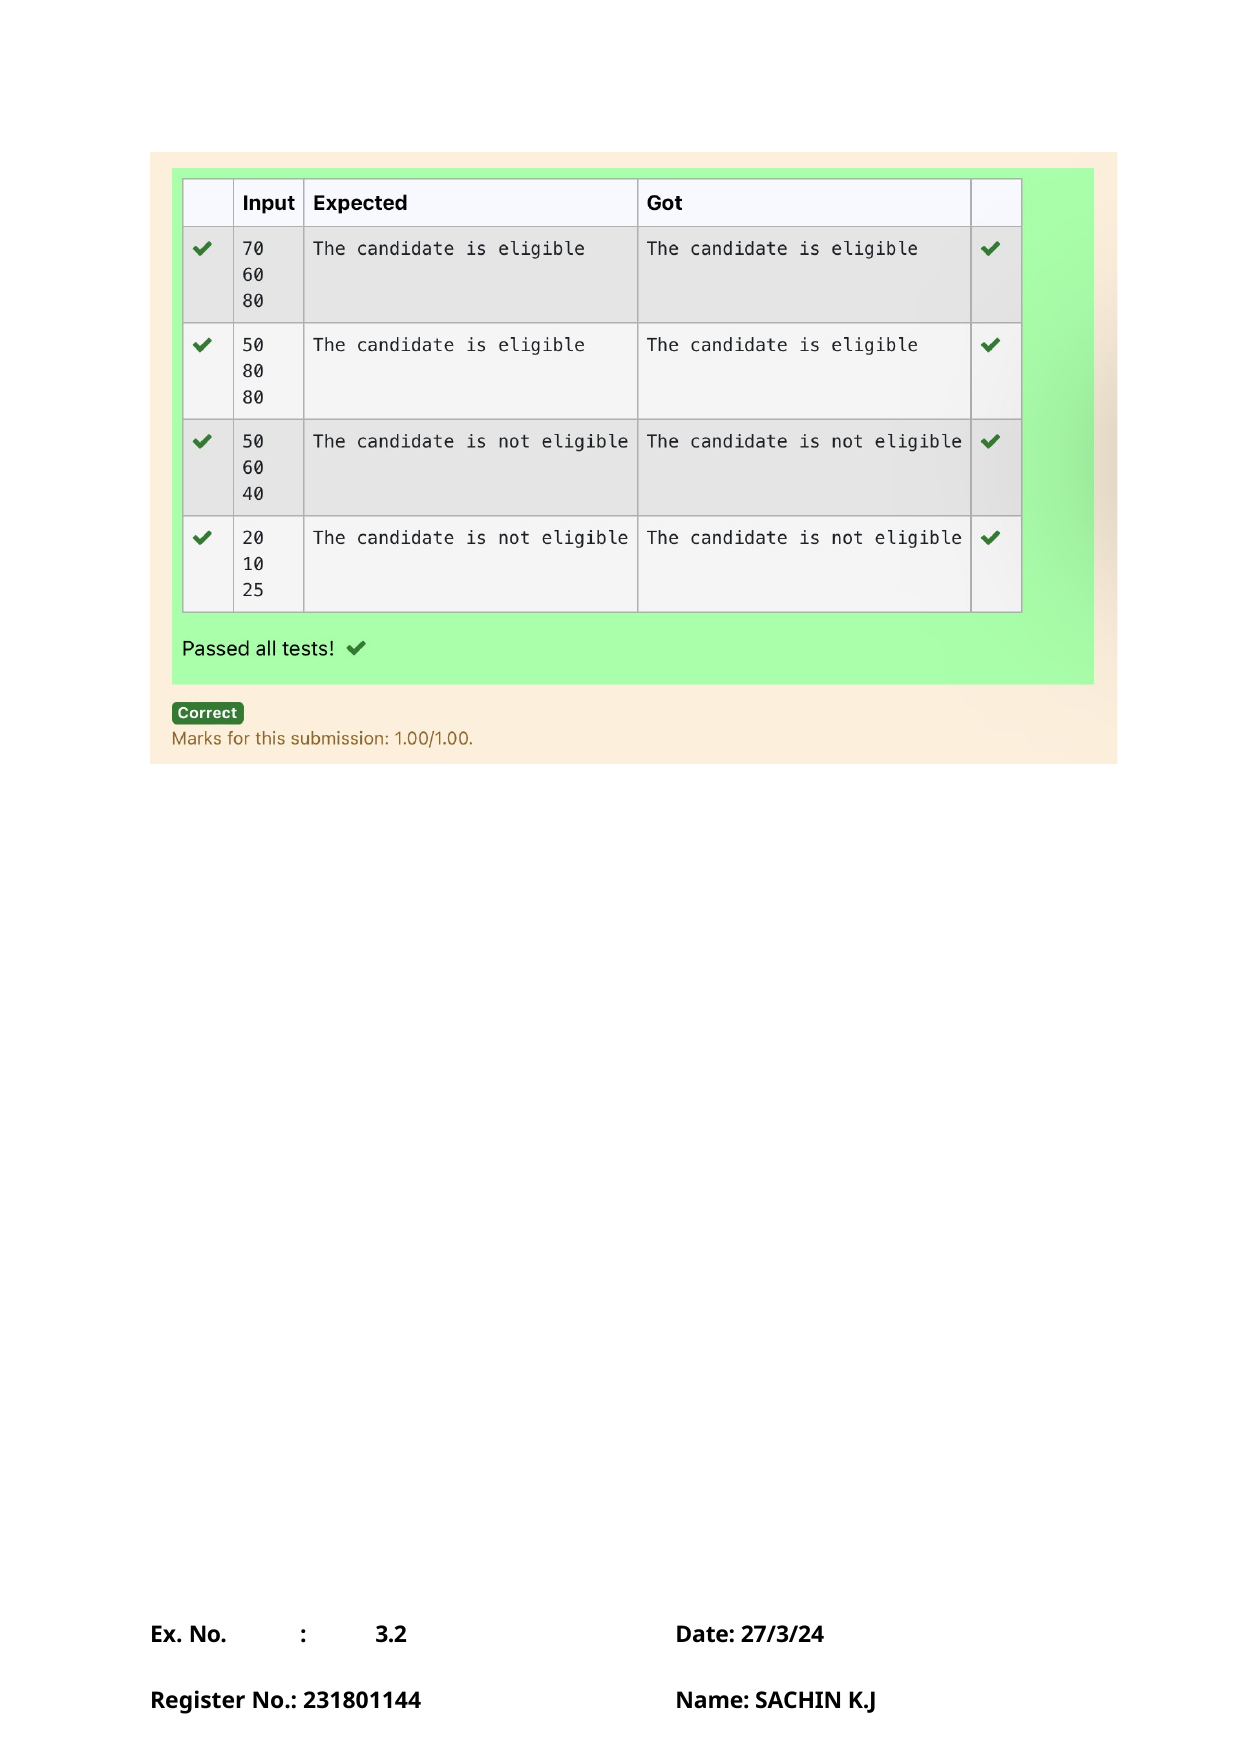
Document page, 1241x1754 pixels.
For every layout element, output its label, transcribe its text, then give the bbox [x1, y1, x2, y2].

text Ex. No. : 3.2 Date: 27/3/24 [150, 1618, 1136, 1649]
picture [150, 152, 1118, 764]
text Register No.: 231801144 Name: SACHIN K.J [150, 1684, 1136, 1715]
